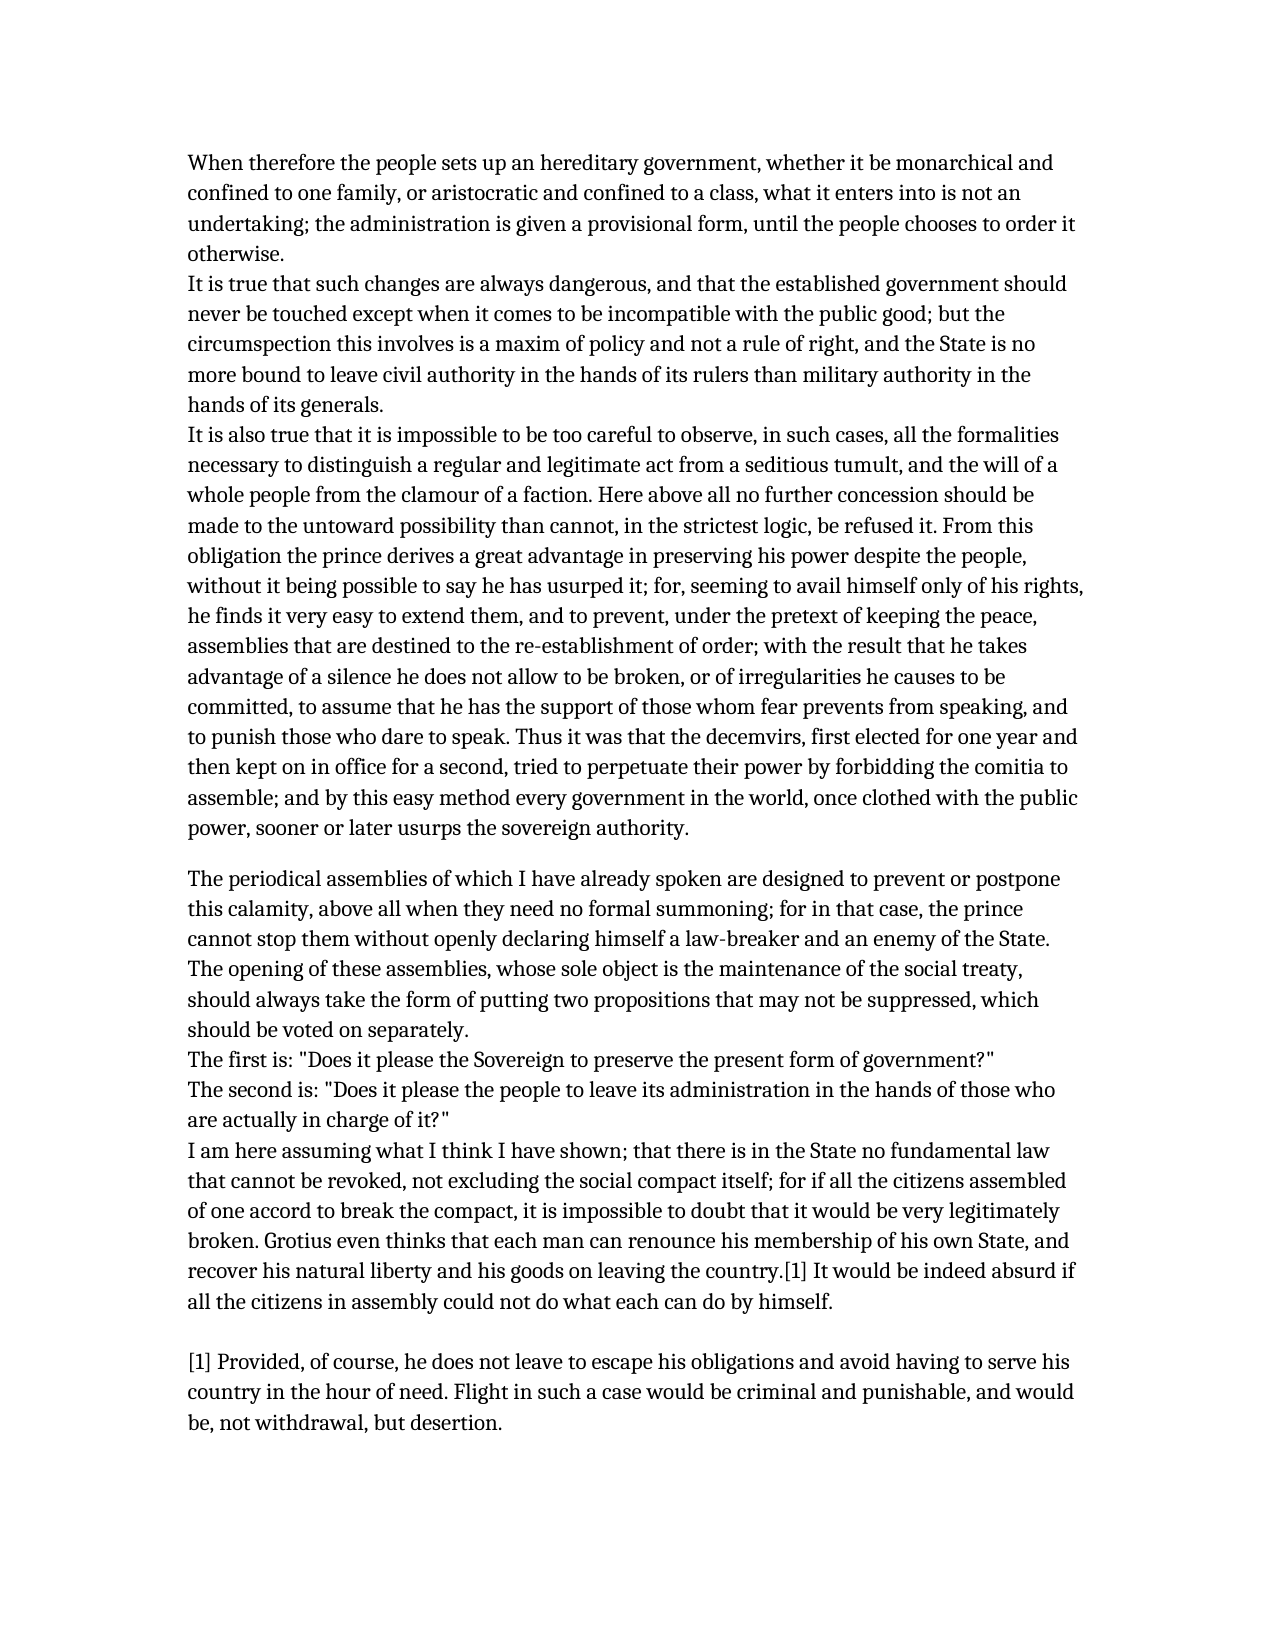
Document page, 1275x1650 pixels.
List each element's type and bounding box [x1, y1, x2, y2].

text [187, 866, 1087, 1496]
text [187, 150, 1087, 841]
